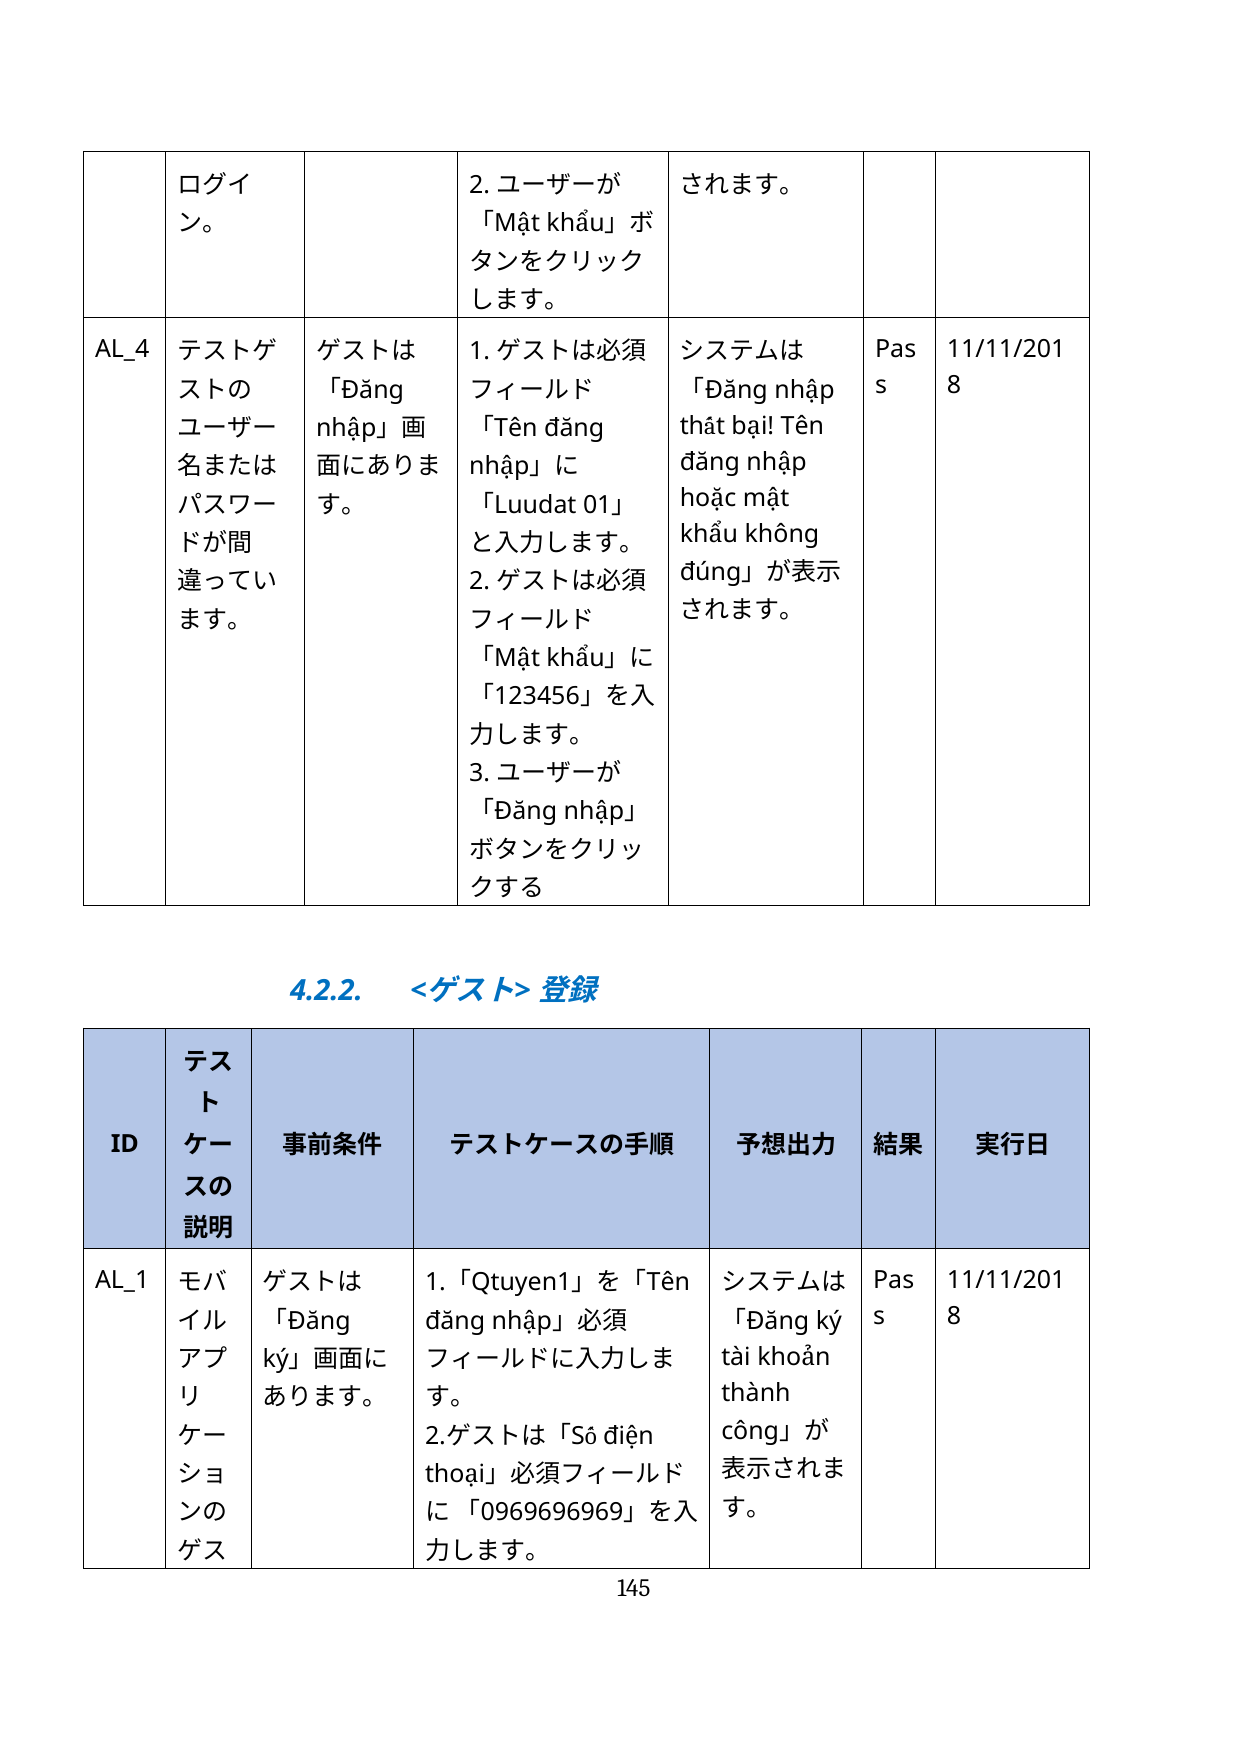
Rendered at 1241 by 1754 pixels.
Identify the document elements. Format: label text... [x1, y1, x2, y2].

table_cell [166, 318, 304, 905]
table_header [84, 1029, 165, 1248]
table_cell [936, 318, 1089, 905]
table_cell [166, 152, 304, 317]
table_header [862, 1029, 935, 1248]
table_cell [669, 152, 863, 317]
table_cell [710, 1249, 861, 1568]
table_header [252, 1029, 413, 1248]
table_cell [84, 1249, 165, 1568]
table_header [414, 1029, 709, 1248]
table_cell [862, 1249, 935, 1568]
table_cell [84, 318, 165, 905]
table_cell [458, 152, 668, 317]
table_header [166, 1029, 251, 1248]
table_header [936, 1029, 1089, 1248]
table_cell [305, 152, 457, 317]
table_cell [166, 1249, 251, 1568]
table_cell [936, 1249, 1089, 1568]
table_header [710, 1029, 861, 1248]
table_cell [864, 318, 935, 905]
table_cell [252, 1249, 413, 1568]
list <ゲスト> 登録 [290, 966, 1090, 1009]
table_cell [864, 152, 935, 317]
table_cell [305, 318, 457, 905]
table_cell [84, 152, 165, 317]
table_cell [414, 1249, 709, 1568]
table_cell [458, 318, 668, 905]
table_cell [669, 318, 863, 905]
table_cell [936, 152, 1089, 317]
